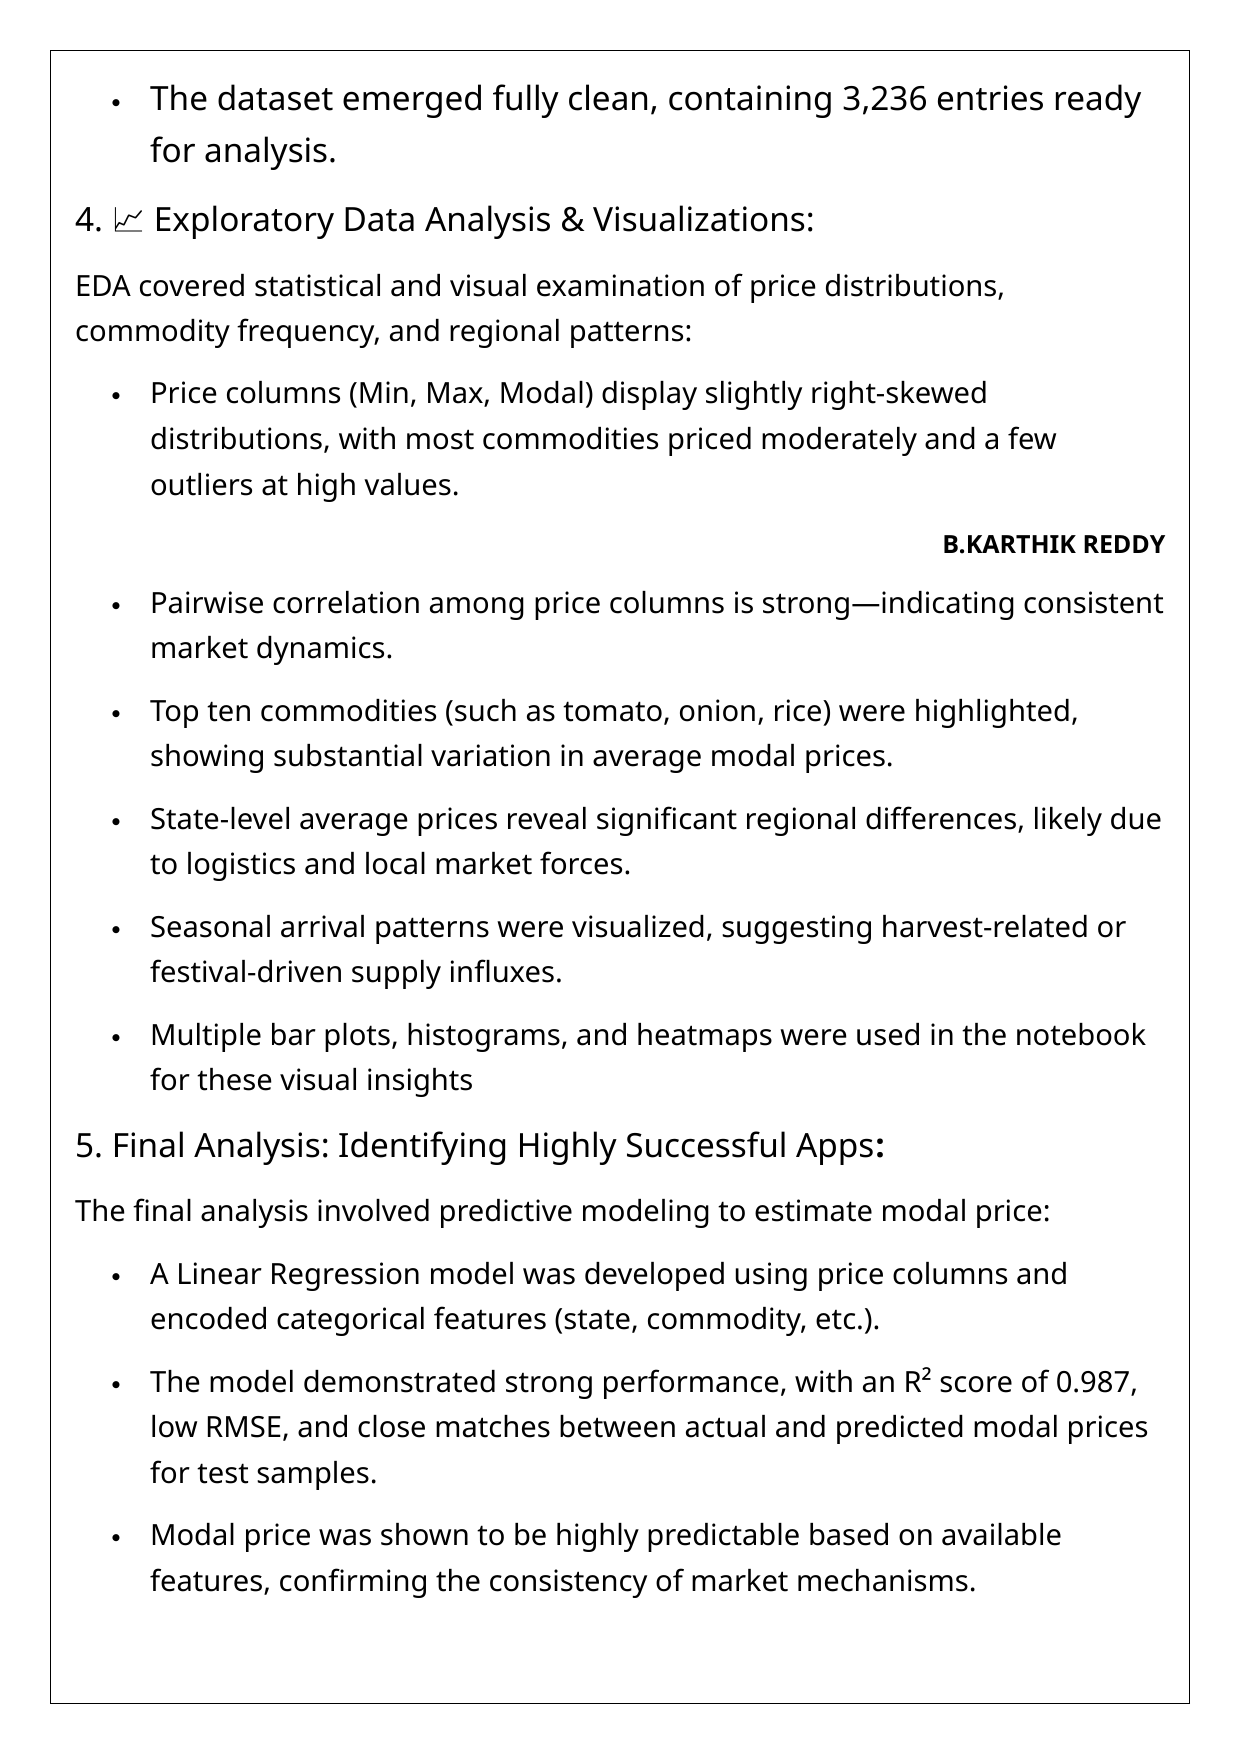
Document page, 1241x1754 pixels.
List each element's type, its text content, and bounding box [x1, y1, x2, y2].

list Top ten commodities (such as tomato, onion, rice) were highlighted, showing substantial variation in average modal prices. [112, 690, 1165, 775]
text EDA covered statistical and visual examination of price distributions, commodity frequency, and regional patterns: [75, 265, 1165, 350]
list Seasonal arrival patterns were visualized, suggesting harvest-related or festival-driven supply influxes. [112, 906, 1165, 991]
list The model demonstrated strong performance, with an R² score of 0.987, low RMSE, and close matches between actual and predicted modal prices for test samples. [112, 1361, 1165, 1492]
list Pairwise correlation among price columns is strong—indicating consistent market dynamics. [112, 582, 1165, 667]
text The final analysis involved predictive modeling to estimate modal price: [75, 1191, 1165, 1230]
list Modal price was shown to be highly predictable based on available features, confirming the consistency of market mechanisms. [112, 1514, 1165, 1600]
list Multiple bar plots, histograms, and heatmaps were used in the notebook for these visual insights [112, 1014, 1165, 1099]
text 5. Final Analysis: Identifying Highly Successful Apps: [75, 1122, 1165, 1167]
list Price columns (Min, Max, Modal) display slightly right-skewed distributions, with most commodities priced moderately and a few outliers at high values. [112, 373, 1165, 504]
text B.KARTHIK REDDY [112, 526, 1165, 560]
list A Linear Regression model was developed using price columns and encoded categorical features (state, commodity, etc.). [112, 1253, 1165, 1338]
list State-level average prices reveal significant regional differences, likely due to logistics and local market forces. [112, 798, 1165, 883]
list The dataset emerged fully clean, containing 3,236 entries ready for analysis. [112, 75, 1165, 173]
text 4. 📈 Exploratory Data Analysis & Visualizations: [75, 196, 1165, 241]
